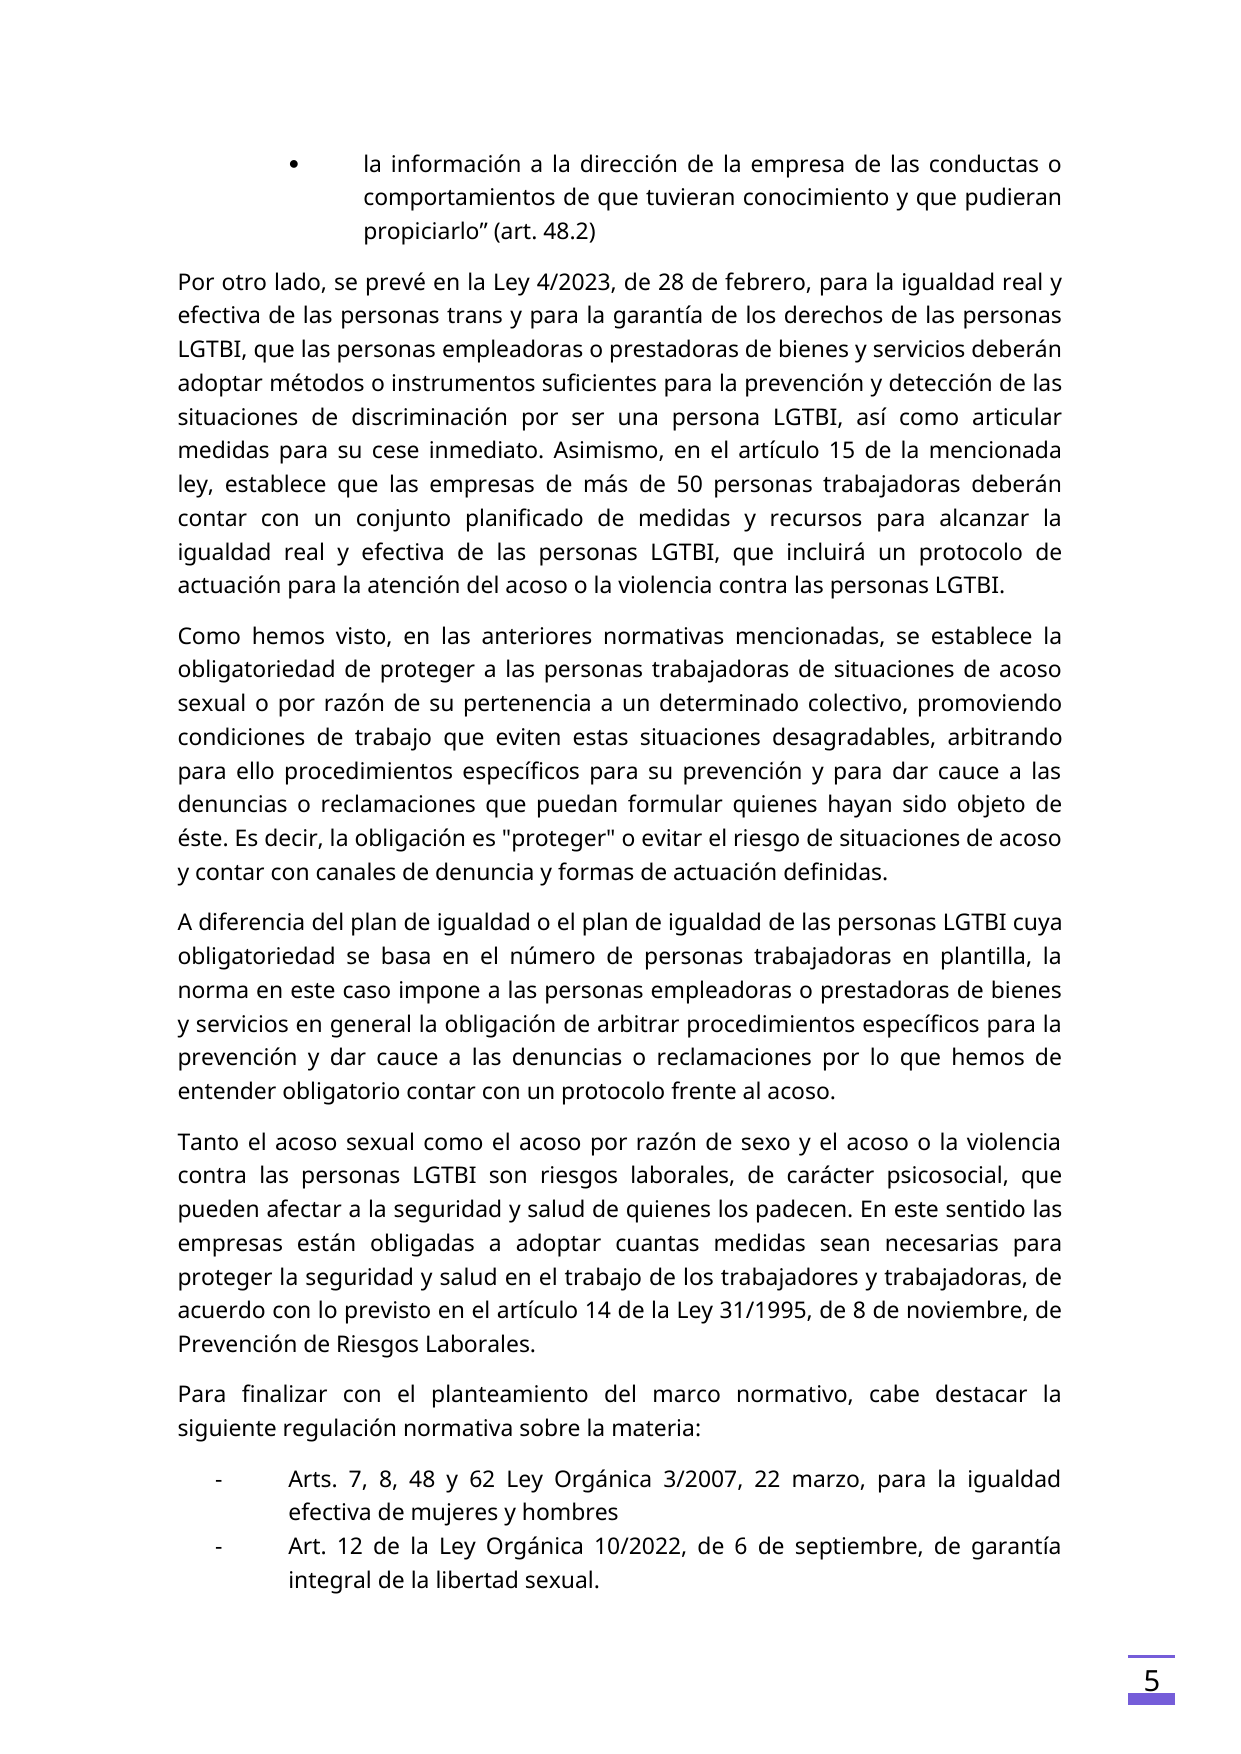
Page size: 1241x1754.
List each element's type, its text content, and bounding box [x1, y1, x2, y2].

list Art. 12 de la Ley Orgánica 10/2022, de 6 de septiembre, de garantía integral de la libertad sexual. [215, 1530, 1063, 1595]
list Arts. 7, 8, 48 y 62 Ley Orgánica 3/2007, 22 marzo, para la igualdad efectiva de mujeres y hombres [215, 1463, 1063, 1528]
text Por otro lado, se prevé en la Ley 4/2023, de 28 de febrero, para la igualdad real y efectiva de las personas trans y para la garantía de los derechos de las personas LGTBI, que las personas empleadoras o prestadoras de bienes y servicios deberán adoptar métodos o instrumentos suficientes para la prevención y detección de las situaciones de discriminación por ser una persona LGTBI, así como articular medidas para su cese inmediato. Asimismo, en el artículo 15 de la mencionada ley, establece que las empresas de más de 50 personas trabajadoras deberán contar con un conjunto planificado de medidas y recursos para alcanzar la igualdad real y efectiva de las personas LGTBI, que incluirá un protocolo de actuación para la atención del acoso o la violencia contra las personas LGTBI. [177, 266, 1063, 601]
text Para finalizar con el planteamiento del marco normativo, cabe destacar la siguiente regulación normativa sobre la materia: [177, 1378, 1063, 1443]
text Como hemos visto, en las anteriores normativas mencionadas, se establece la obligatoriedad de proteger a las personas trabajadoras de situaciones de acoso sexual o por razón de su pertenencia a un determinado colectivo, promoviendo condiciones de trabajo que eviten estas situaciones desagradables, arbitrando para ello procedimientos específicos para su prevención y para dar cauce a las denuncias o reclamaciones que puedan formular quienes hayan sido objeto de éste. Es decir, la obligación es "proteger" o evitar el riesgo de situaciones de acoso y contar con canales de denuncia y formas de actuación definidas. [177, 620, 1063, 887]
text Tanto el acoso sexual como el acoso por razón de sexo y el acoso o la violencia contra las personas LGTBI son riesgos laborales, de carácter psicosocial, que pueden afectar a la seguridad y salud de quienes los padecen. En este sentido las empresas están obligadas a adoptar cuantas medidas sean necesarias para proteger la seguridad y salud en el trabajo de los trabajadores y trabajadoras, de acuerdo con lo previsto en el artículo 14 de la Ley 31/1995, de 8 de noviembre, de Prevención de Riesgos Laborales. [177, 1126, 1063, 1359]
list la información a la dirección de la empresa de las conductas o comportamientos de que tuvieran conocimiento y que pudieran propiciarlo” (art. 48.2) [290, 148, 1063, 246]
text A diferencia del plan de igualdad o el plan de igualdad de las personas LGTBI cuya obligatoriedad se basa en el número de personas trabajadoras en plantilla, la norma en este caso impone a las personas empleadoras o prestadoras de bienes y servicios en general la obligación de arbitrar procedimientos específicos para la prevención y dar cauce a las denuncias o reclamaciones por lo que hemos de entender obligatorio contar con un protocolo frente al acoso. [177, 906, 1063, 1106]
